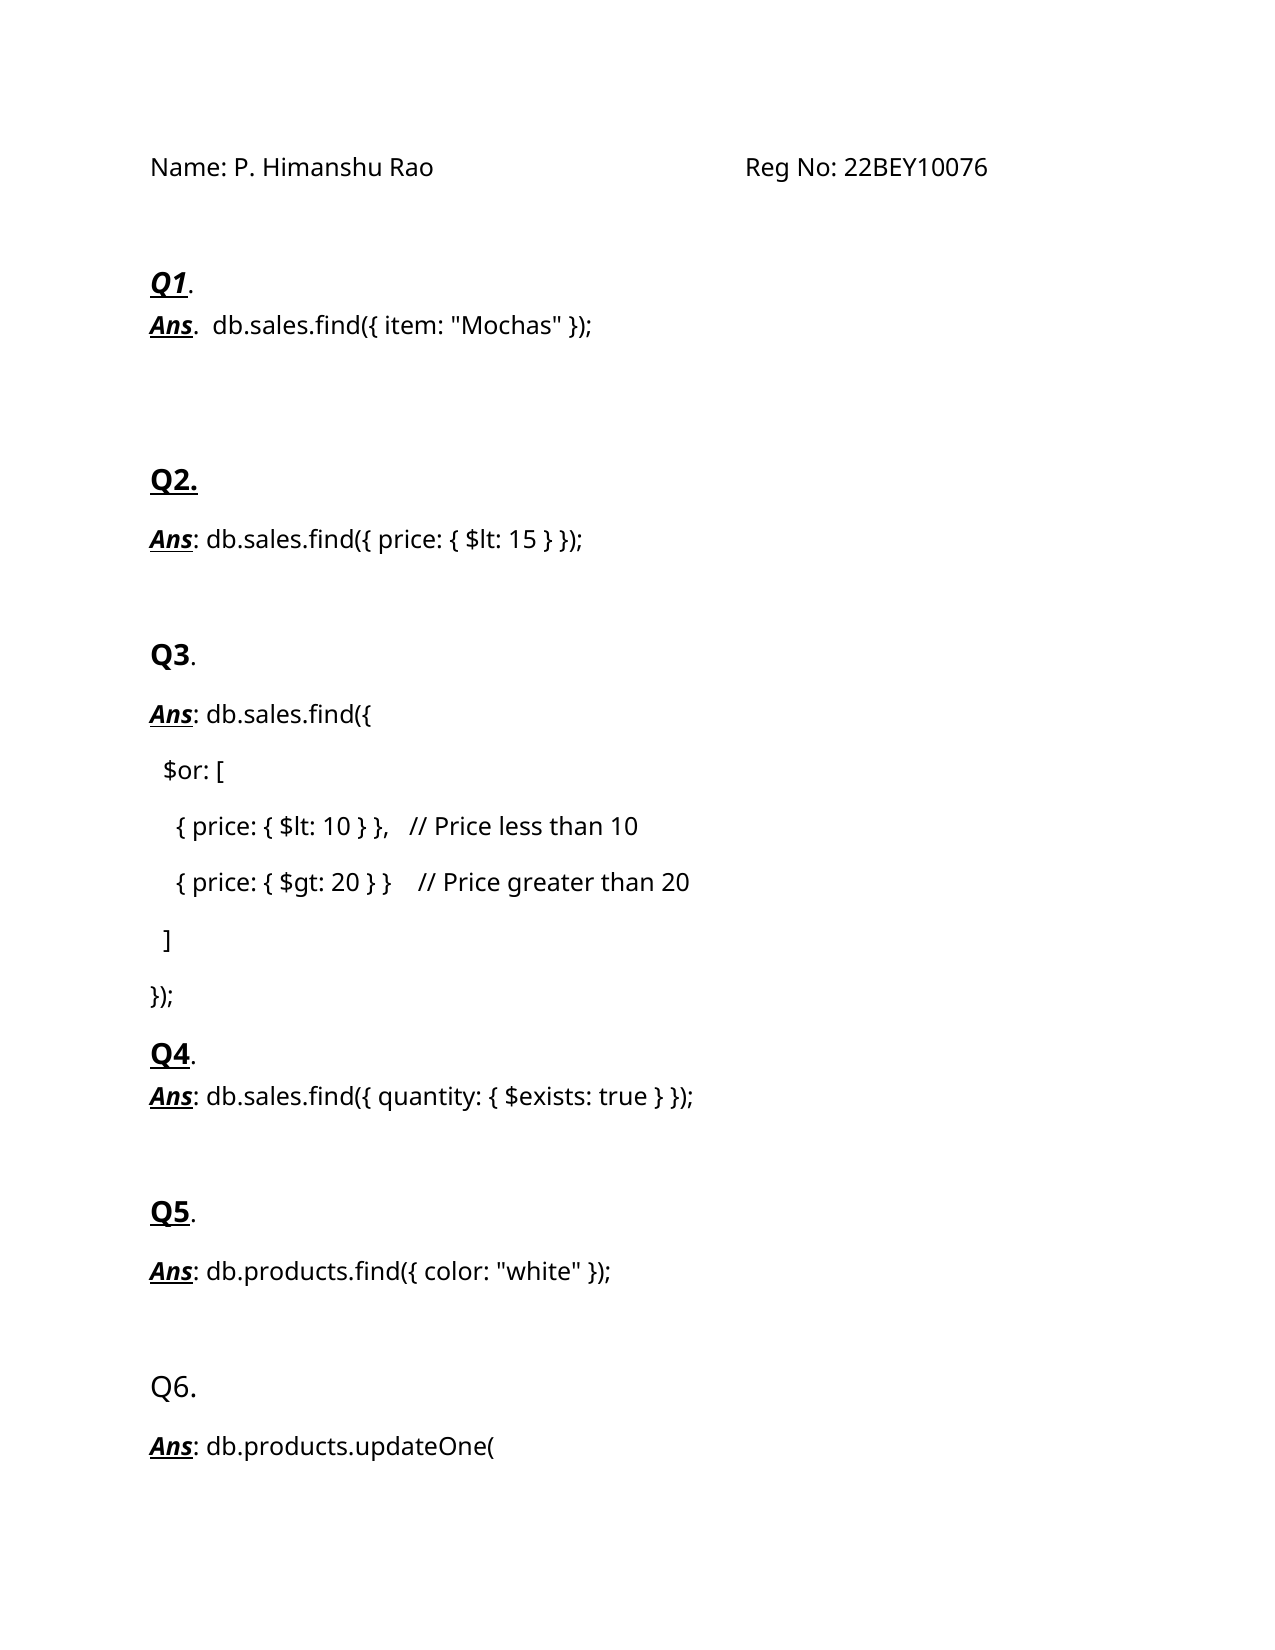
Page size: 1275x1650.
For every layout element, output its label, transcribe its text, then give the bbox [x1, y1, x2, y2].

text }); [150, 977, 1125, 1011]
text Q1. Ans. db.sales.find({ item: "Mochas" }); [150, 262, 1125, 341]
text Ans: db.products.updateOne( [150, 1428, 1125, 1462]
text ] [150, 921, 1125, 955]
text { price: { $gt: 20 } } // Price greater than 20 [150, 865, 1125, 899]
text Q4. Ans: db.sales.find({ quantity: { $exists: true } }); [150, 1033, 1125, 1113]
text Q3. [150, 634, 1125, 674]
text Ans: db.sales.find({ [150, 697, 1125, 731]
text Ans: db.sales.find({ price: { $lt: 15 } }); [150, 522, 1125, 556]
text Ans: db.products.find({ color: "white" }); [150, 1253, 1125, 1288]
text Q6. [150, 1366, 1125, 1406]
text $or: [ [150, 753, 1125, 787]
text Name: P. Himanshu Rao Reg No: 22BEY10076 [150, 150, 1125, 184]
text Q5. [150, 1191, 1125, 1231]
text Q2. [150, 459, 1125, 499]
text { price: { $lt: 10 } }, // Price less than 10 [150, 809, 1125, 843]
